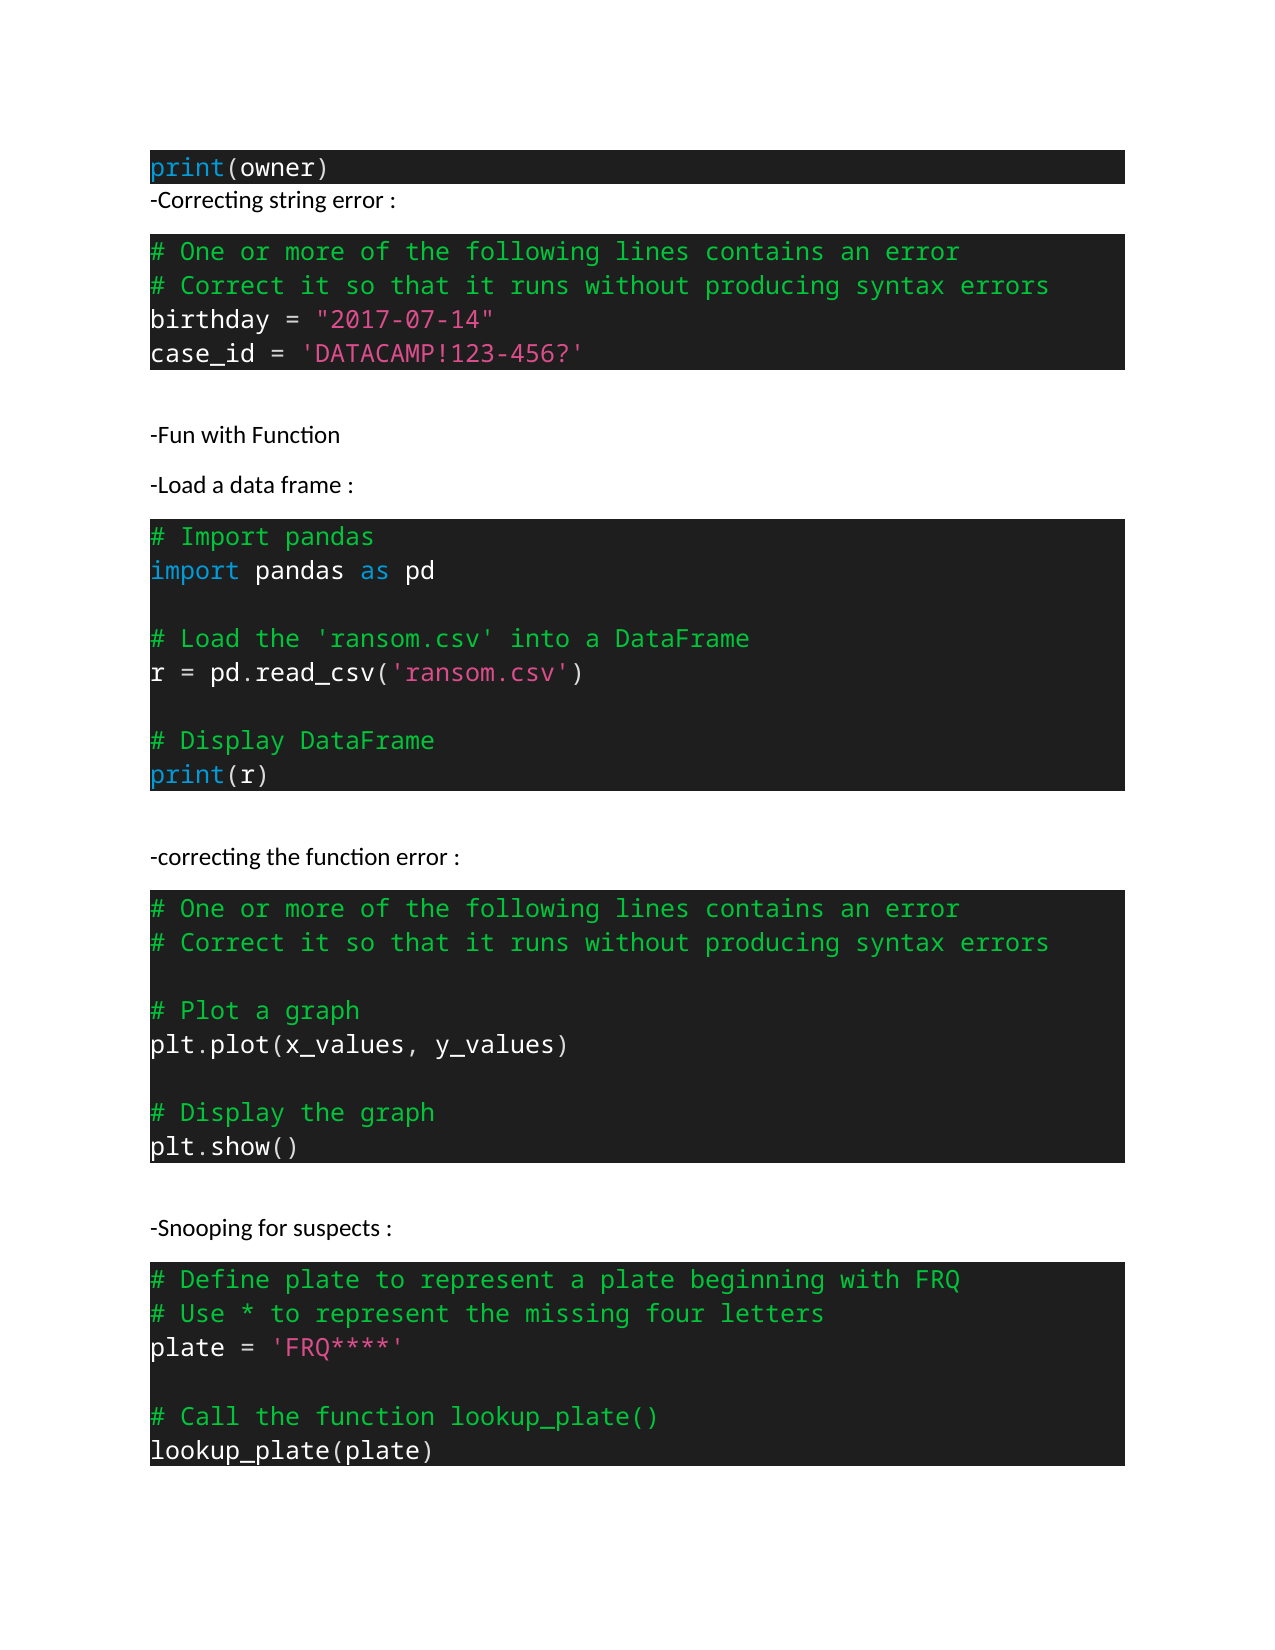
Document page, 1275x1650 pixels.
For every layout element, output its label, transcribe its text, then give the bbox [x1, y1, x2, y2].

text # Display the graph [150, 1095, 1125, 1129]
text # One or more of the following lines contains an error [150, 890, 1125, 924]
text -Load a data frame : [150, 469, 1125, 499]
text # Display DataFrame [150, 723, 1125, 757]
text plt.show() [150, 1129, 1125, 1163]
text # Plot a graph [150, 992, 1125, 1027]
text print(r) [150, 757, 1125, 791]
text -correcting the function error : [150, 841, 1125, 871]
text -Correcting string error : [150, 184, 1125, 214]
text -Snooping for suspects : [150, 1212, 1125, 1243]
text # Load the 'ransom.csv' into a DataFrame [150, 621, 1125, 655]
text -Fun with Function [150, 419, 1125, 450]
text plate = 'FRQ****' [150, 1330, 1125, 1364]
text case_id = 'DATACAMP!123-456?' [150, 336, 1125, 370]
text plt.plot(x_values, y_values) [150, 1027, 1125, 1061]
text # Define plate to represent a plate beginning with FRQ [150, 1262, 1125, 1296]
text birthday = "2017-07-14" [150, 302, 1125, 336]
text import pandas as pd [150, 553, 1125, 587]
text lookup_plate(plate) [150, 1432, 1125, 1466]
text # Correct it so that it runs without producing syntax errors [150, 268, 1125, 302]
text # Call the function lookup_plate() [150, 1398, 1125, 1432]
text # Import pandas [150, 519, 1125, 553]
text # One or more of the following lines contains an error [150, 234, 1125, 268]
text print(owner) [150, 150, 1125, 184]
text # Use * to represent the missing four letters [150, 1296, 1125, 1330]
text r = pd.read_csv('ransom.csv') [150, 655, 1125, 689]
text # Correct it so that it runs without producing syntax errors [150, 924, 1125, 958]
